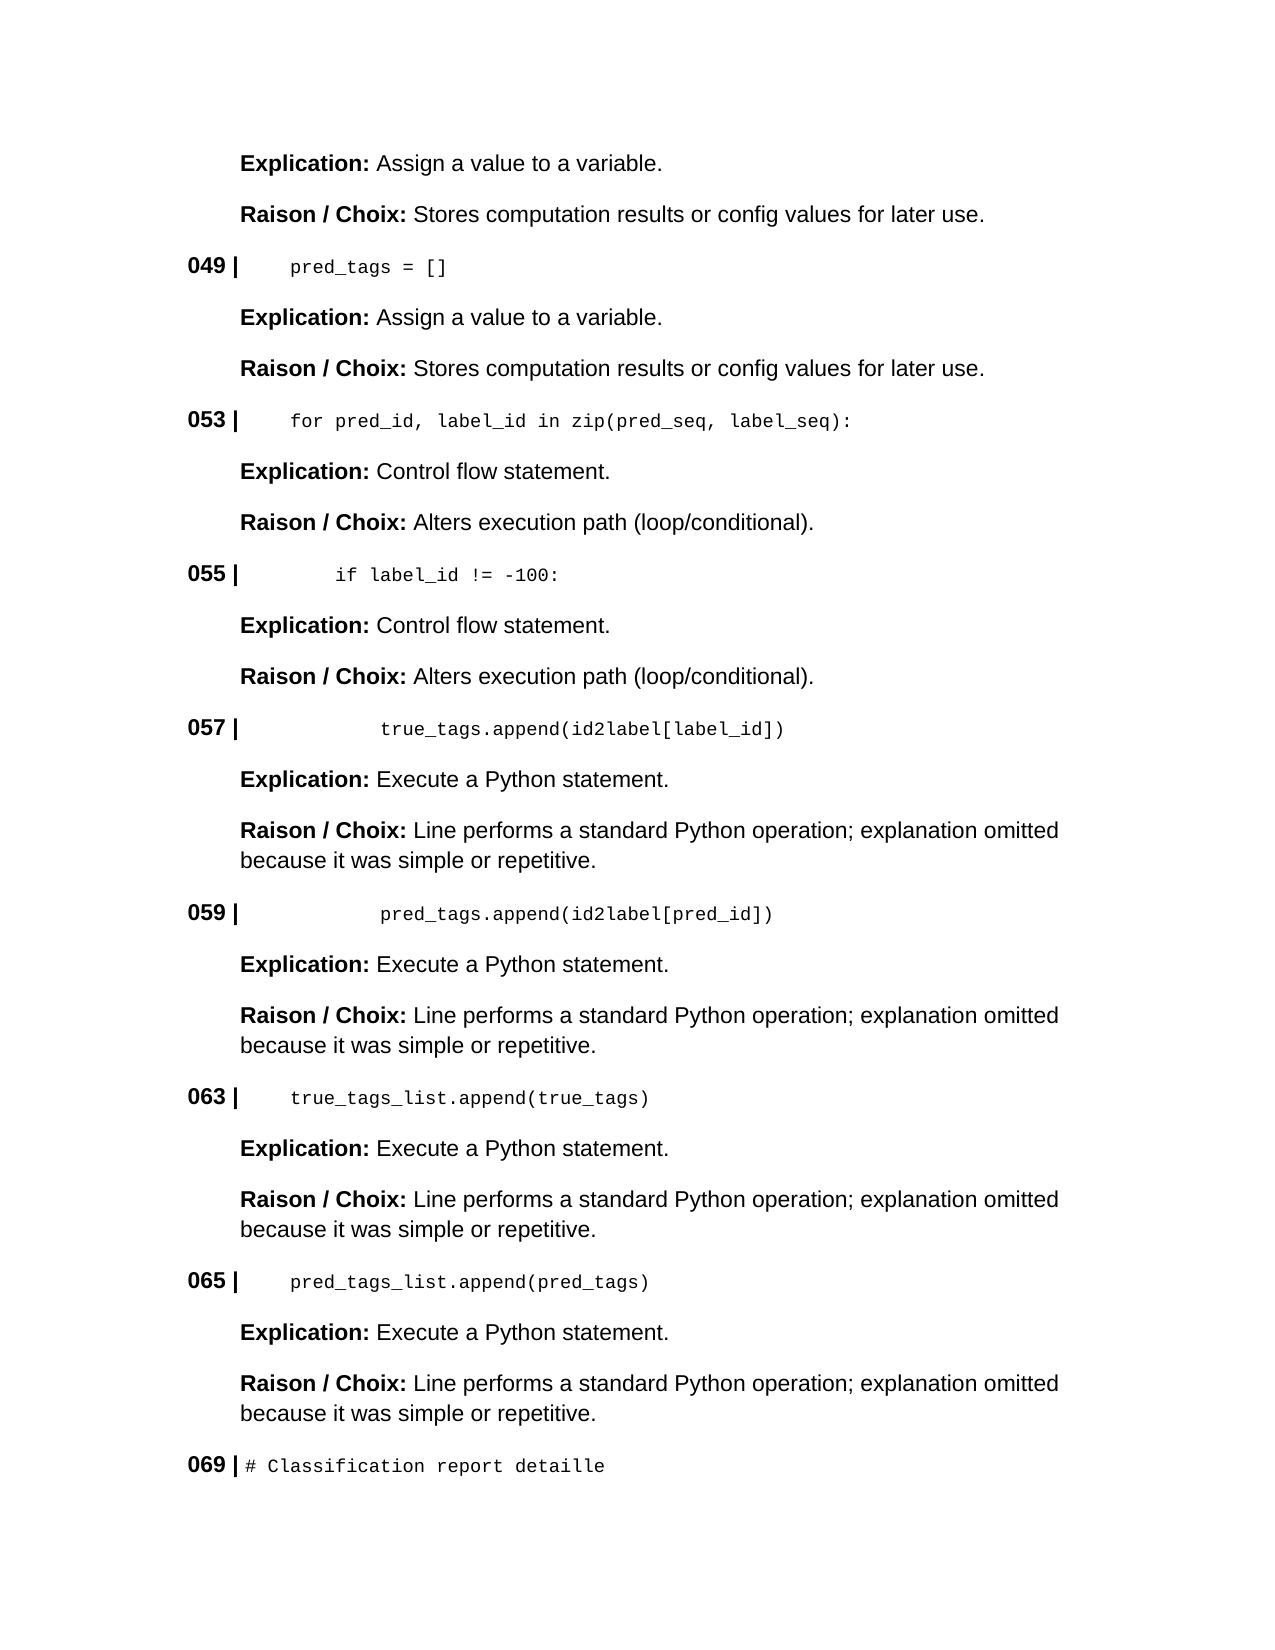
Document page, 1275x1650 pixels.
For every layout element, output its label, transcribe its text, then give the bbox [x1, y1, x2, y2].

text Raison / Choix: Line performs a standard Python operation; explanation omitted because it was simple or repetitive. [240, 1370, 1087, 1427]
text 049 | pred_tags = [] [187, 252, 1087, 279]
text Raison / Choix: Alters execution path (loop/conditional). [240, 663, 1087, 689]
text Explication: Control flow statement. [240, 612, 1087, 638]
text Raison / Choix: Alters execution path (loop/conditional). [240, 509, 1087, 536]
text 063 | true_tags_list.append(true_tags) [187, 1083, 1087, 1110]
text 069 | # Classification report detaille [187, 1451, 1087, 1478]
text 059 | pred_tags.append(id2label[pred_id]) [187, 898, 1087, 926]
text Raison / Choix: Stores computation results or config values for later use. [240, 355, 1087, 381]
text 053 | for pred_id, label_id in zip(pred_seq, label_seq): [187, 406, 1087, 433]
text 057 | true_tags.append(id2label[label_id]) [187, 714, 1087, 741]
text Raison / Choix: Line performs a standard Python operation; explanation omitted because it was simple or repetitive. [240, 817, 1087, 874]
text Explication: Assign a value to a variable. [240, 150, 1087, 176]
text Explication: Execute a Python statement. [240, 1319, 1087, 1345]
text Raison / Choix: Line performs a standard Python operation; explanation omitted because it was simple or repetitive. [240, 1186, 1087, 1242]
text Explication: Execute a Python statement. [240, 1135, 1087, 1161]
text Explication: Execute a Python statement. [240, 951, 1087, 977]
text Explication: Control flow statement. [240, 458, 1087, 484]
text Explication: Execute a Python statement. [240, 766, 1087, 793]
text 055 | if label_id != -100: [187, 560, 1087, 587]
text 065 | pred_tags_list.append(pred_tags) [187, 1267, 1087, 1294]
text Raison / Choix: Stores computation results or config values for later use. [240, 201, 1087, 227]
text Raison / Choix: Line performs a standard Python operation; explanation omitted because it was simple or repetitive. [240, 1002, 1087, 1058]
text Explication: Assign a value to a variable. [240, 304, 1087, 330]
